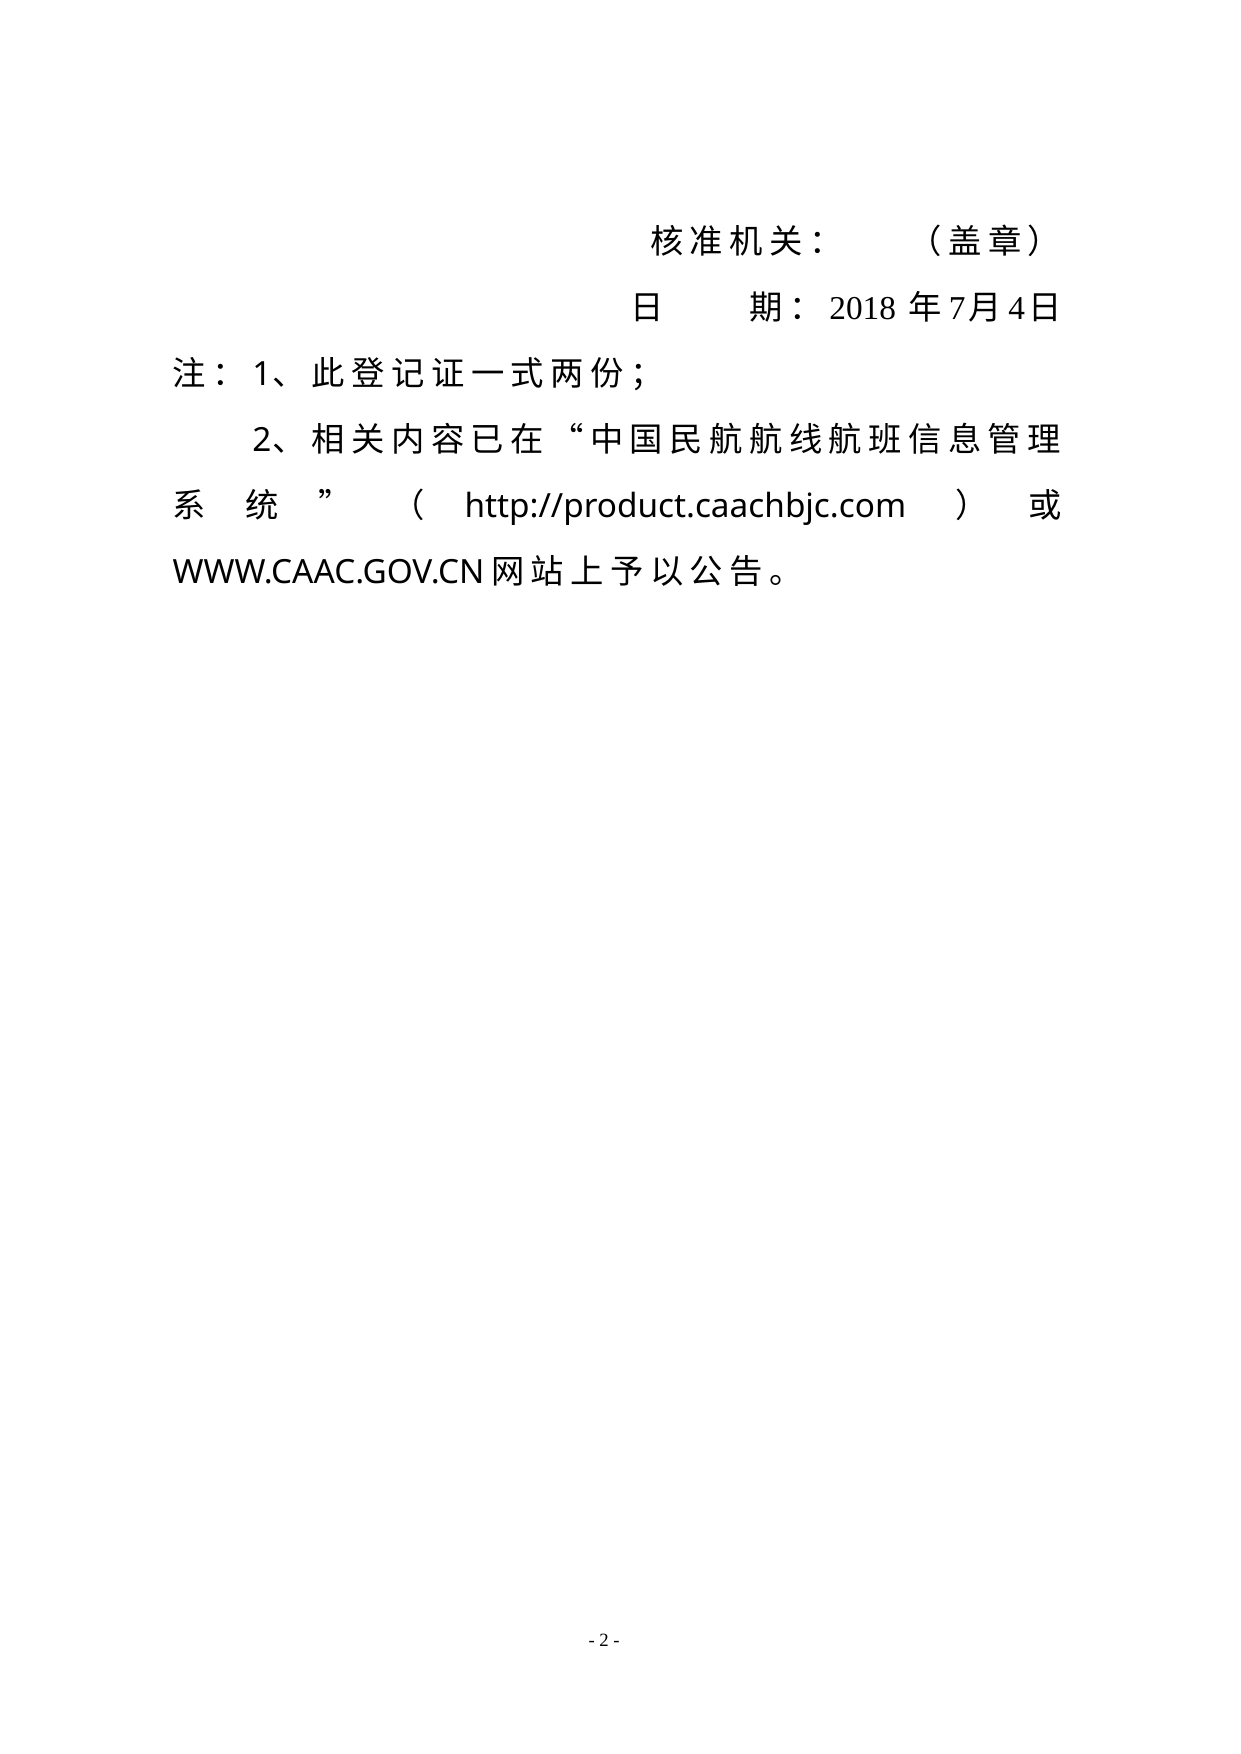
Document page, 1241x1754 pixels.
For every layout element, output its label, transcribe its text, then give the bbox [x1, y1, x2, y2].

text 日 期：2018年7月4日 [172, 272, 1068, 338]
text 核准机关： （盖章） [172, 206, 1068, 272]
text 2、相关内容已在“中国民航航线航班信息管理系统”（http://product.caachbjc.com）或WWW.CAAC.GOV.CN网站上予以公告。 [172, 404, 1068, 602]
text 注：1、此登记证一式两份； [172, 338, 1068, 404]
